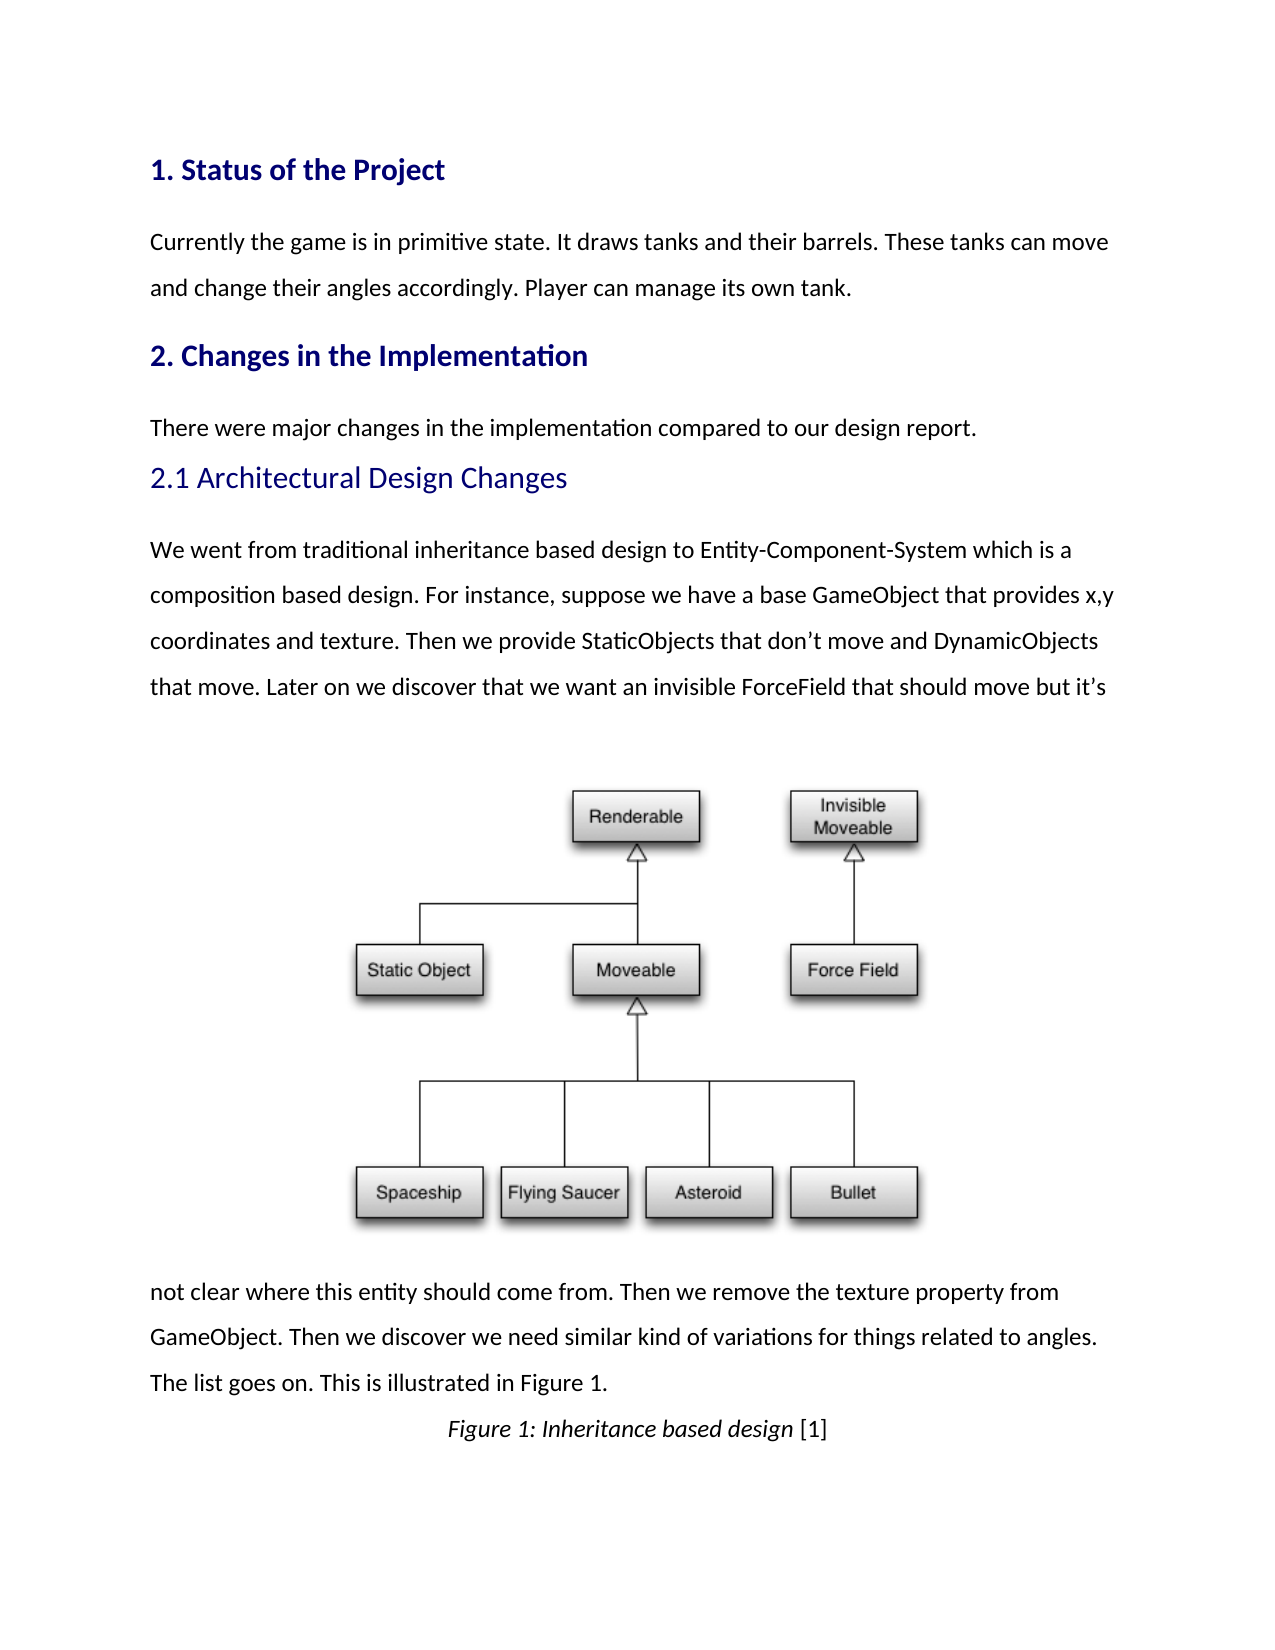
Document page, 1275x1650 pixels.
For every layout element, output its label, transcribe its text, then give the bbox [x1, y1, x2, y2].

text 1. Status of the Project [150, 150, 1125, 188]
text Currently the game is in primitive state. It draws tanks and their barrels. These tanks can move and change their angles accordingly. Player can manage its own tank. [150, 226, 1125, 302]
text 2. Changes in the Implementation [150, 336, 1125, 374]
text 2.1 Architectural Design Changes [150, 458, 1125, 496]
text There were major changes in the implementation compared to our design report. [150, 412, 1125, 443]
picture [328, 768, 945, 1251]
text Figure 1: Inheritance based design [1] [150, 1413, 1125, 1443]
